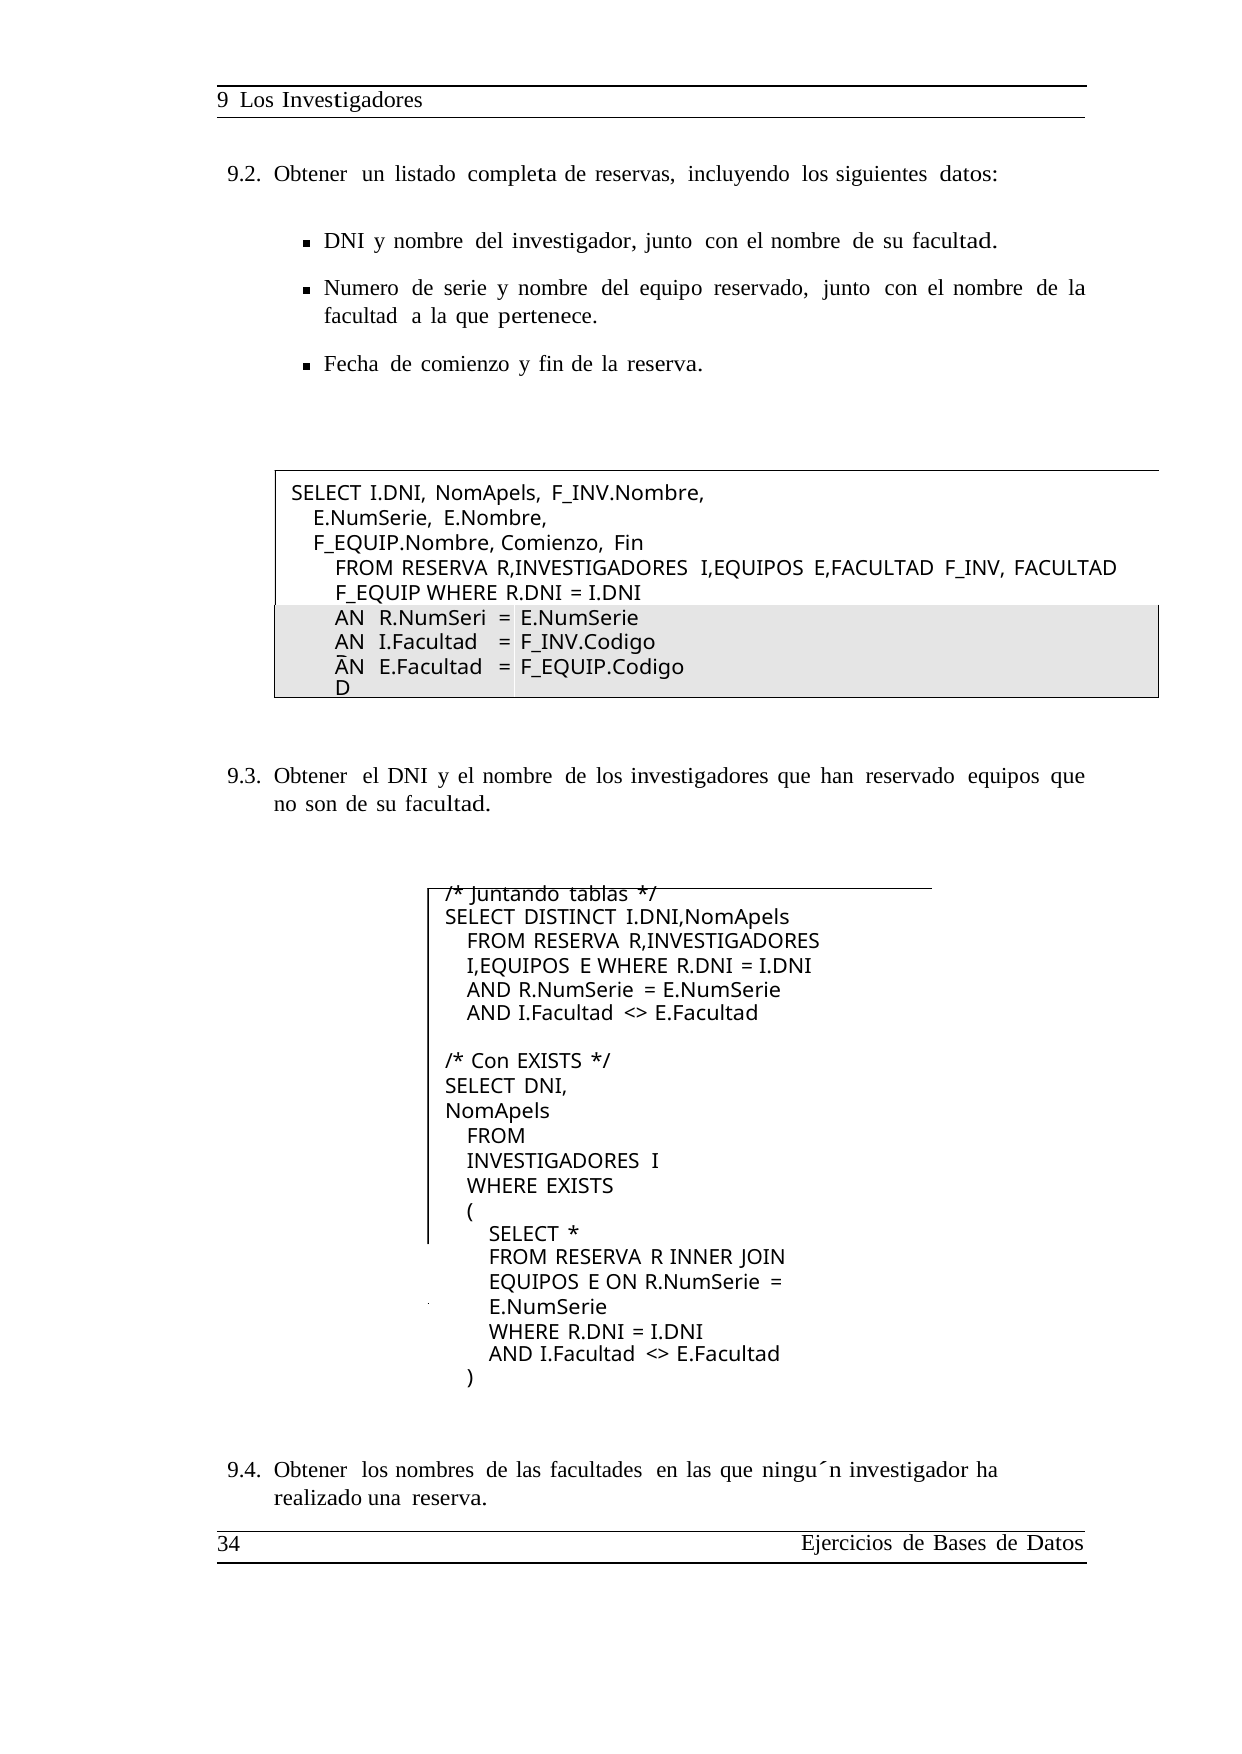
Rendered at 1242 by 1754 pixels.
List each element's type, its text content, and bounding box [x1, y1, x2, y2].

text WHERE R.DNI = I.DNI [488, 1319, 1171, 1340]
text SELECT * [488, 1220, 1171, 1243]
text 9.2. Obtener un listado completa de reservas, incluyendo los siguientes datos: [227, 160, 1171, 185]
text 9.3. Obtener el DNI y el nombre de los investigadores que han reservado equipos que no son de su facultad. [227, 762, 1090, 816]
text AND R.NumSerie = E.NumSerie [467, 978, 1171, 999]
text FROM INVESTIGADORES I WHERE EXISTS [467, 1124, 701, 1199]
text SELECT DISTINCT I.DNI,NomApels [445, 903, 1171, 926]
text /* Juntando tablas */ [445, 878, 1171, 903]
text 9.4. Obtener los nombres de las facultades en las que ningu´n investigador ha realizado una reserva. [227, 1456, 1090, 1510]
text Numero de serie y nombre del equipo reservado, junto con el nombre de la facultad a la que pertenece. [324, 274, 1090, 329]
text AND I.Facultad <> E.Facultad [488, 1340, 1171, 1363]
text /* Con EXISTS */ SELECT DNI, NomApels [445, 1049, 668, 1124]
text ( [467, 1199, 1171, 1220]
text AND I.Facultad <> E.Facultad [467, 999, 1171, 1022]
text Fecha de comienzo y fin de la reserva. [324, 351, 1171, 376]
text DNI y nombre del investigador, junto con el nombre de su facultad. [324, 227, 1171, 252]
text FROM RESERVA R INNER JOIN EQUIPOS E ON R.NumSerie = E.NumSerie [488, 1244, 875, 1319]
text FROM RESERVA R,INVESTIGADORES I,EQUIPOS E,FACULTAD F_INV, FACULTAD F_EQUIP WHERE R.DNI = I.DNI [335, 555, 1146, 605]
text ) [467, 1363, 1171, 1386]
text SELECT I.DNI, NomApels, F_INV.Nombre, E.NumSerie, E.Nombre, F_EQUIP.Nombre, Comienzo, Fin [291, 480, 722, 555]
text FROM RESERVA R,INVESTIGADORES I,EQUIPOS E WHERE R.DNI = I.DNI [467, 928, 919, 978]
